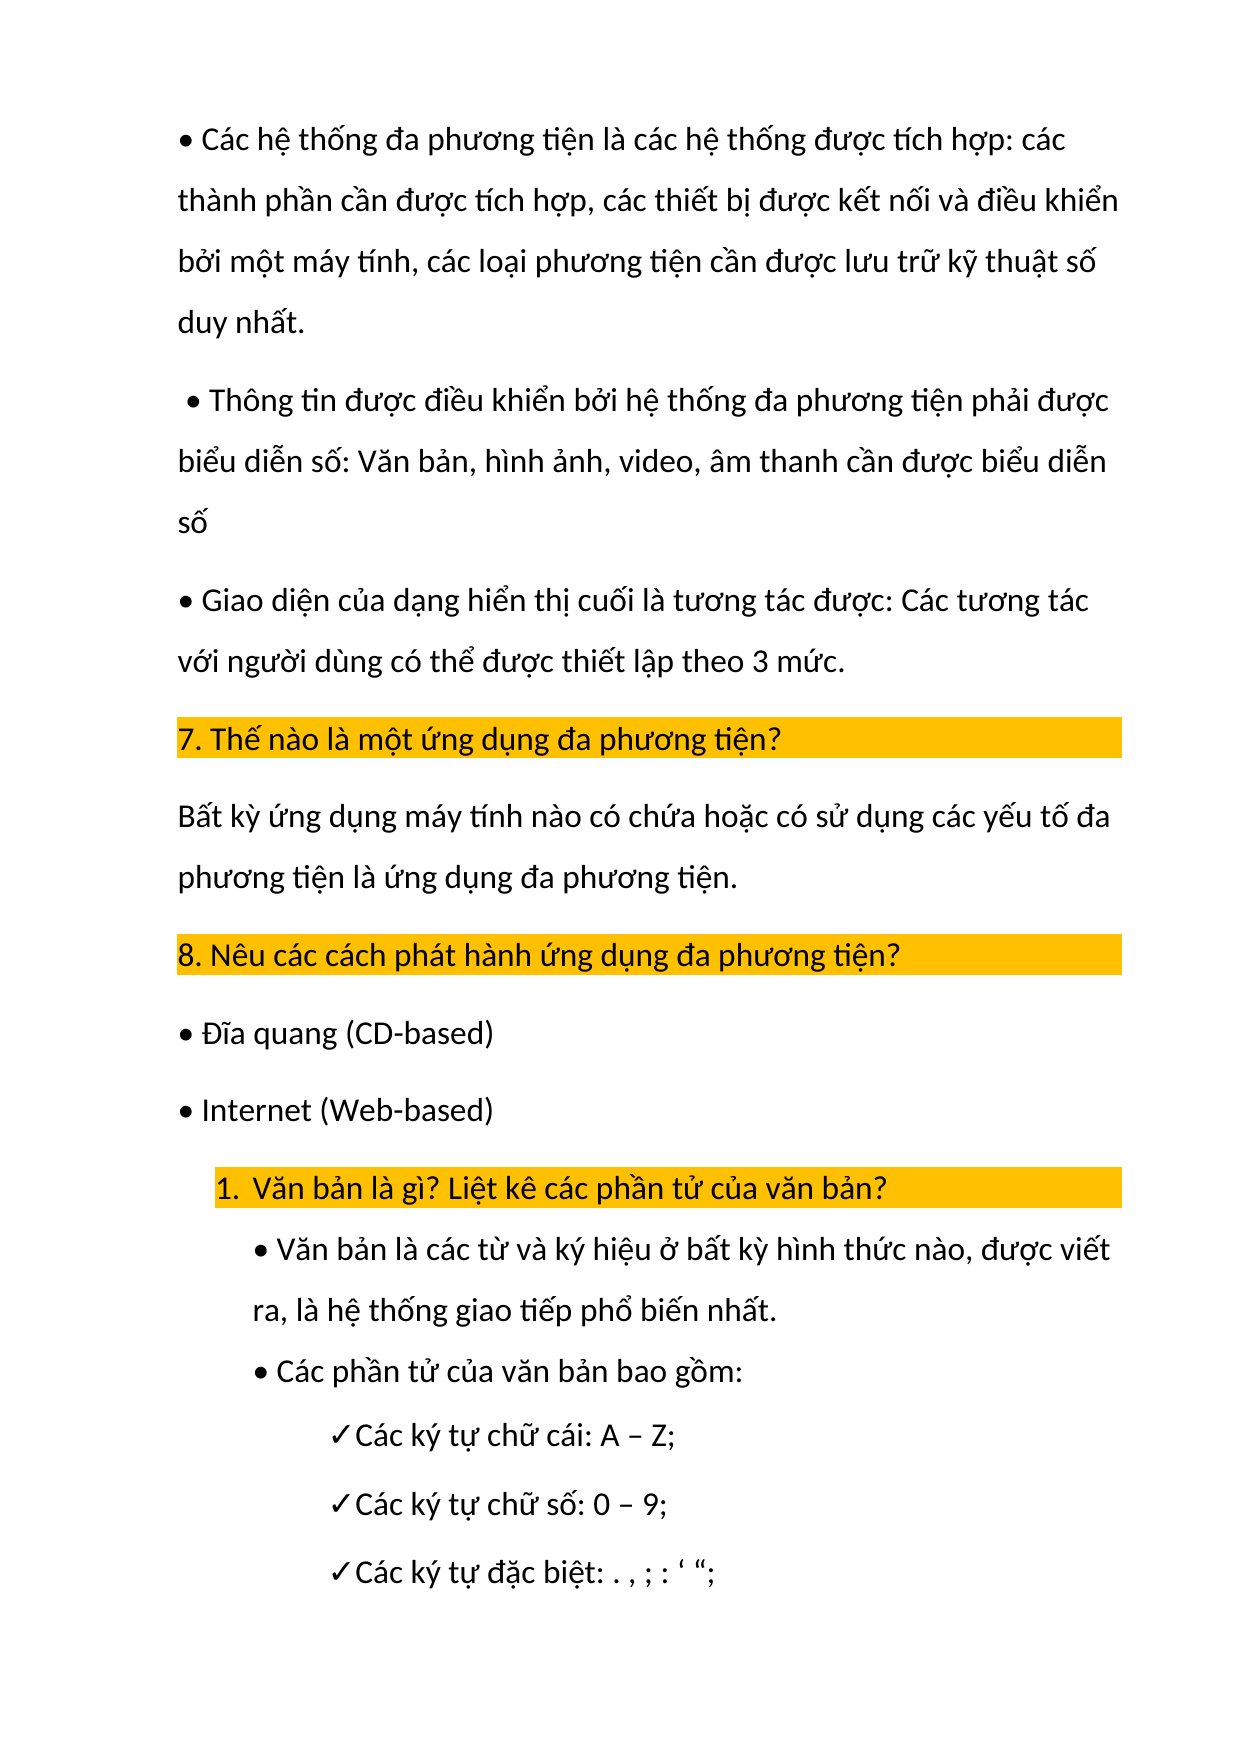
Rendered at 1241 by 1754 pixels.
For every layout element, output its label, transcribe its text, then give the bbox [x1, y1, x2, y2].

text • Giao diện của dạng hiển thị cuối là tương tác được: Các tương tác với người dùng có thể được thiết lập theo 3 mức. [177, 579, 1122, 681]
list • Văn bản là các từ và ký hiệu ở bất kỳ hình thức nào, được viết ra, là hệ thống giao tiếp phổ biến nhất. [252, 1228, 1122, 1330]
list ✓Các ký tự đặc biệt: . , ; : ‘ “; [327, 1547, 1122, 1593]
list • Các phần tử của văn bản bao gồm: [252, 1350, 1122, 1391]
list ✓Các ký tự chữ cái: A – Z; [327, 1411, 1122, 1457]
text 7. Thế nào là một ứng dụng đa phương tiện? [177, 717, 1122, 758]
text Bất kỳ ứng dụng máy tính nào có chứa hoặc có sử dụng các yếu tố đa phương tiện là ứng dụng đa phương tiện. [177, 795, 1122, 897]
text • Đĩa quang (CD-based) [177, 1012, 1122, 1052]
text • Thông tin được điều khiển bởi hệ thống đa phương tiện phải được biểu diễn số: Văn bản, hình ảnh, video, âm thanh cần được biểu diễn số [177, 379, 1122, 542]
text 8. Nêu các cách phát hành ứng dụng đa phương tiện? [177, 934, 1122, 975]
text • Internet (Web-based) [177, 1089, 1122, 1130]
text • Các hệ thống đa phương tiện là các hệ thống được tích hợp: các thành phần cần được tích hợp, các thiết bị được kết nối và điều khiển bởi một máy tính, các loại phương tiện cần được lưu trữ kỹ thuật số duy nhất. [177, 118, 1122, 342]
list ✓Các ký tự chữ số: 0 – 9; [327, 1479, 1122, 1525]
list Văn bản là gì? Liệt kê các phần tử của văn bản? [215, 1167, 1122, 1208]
